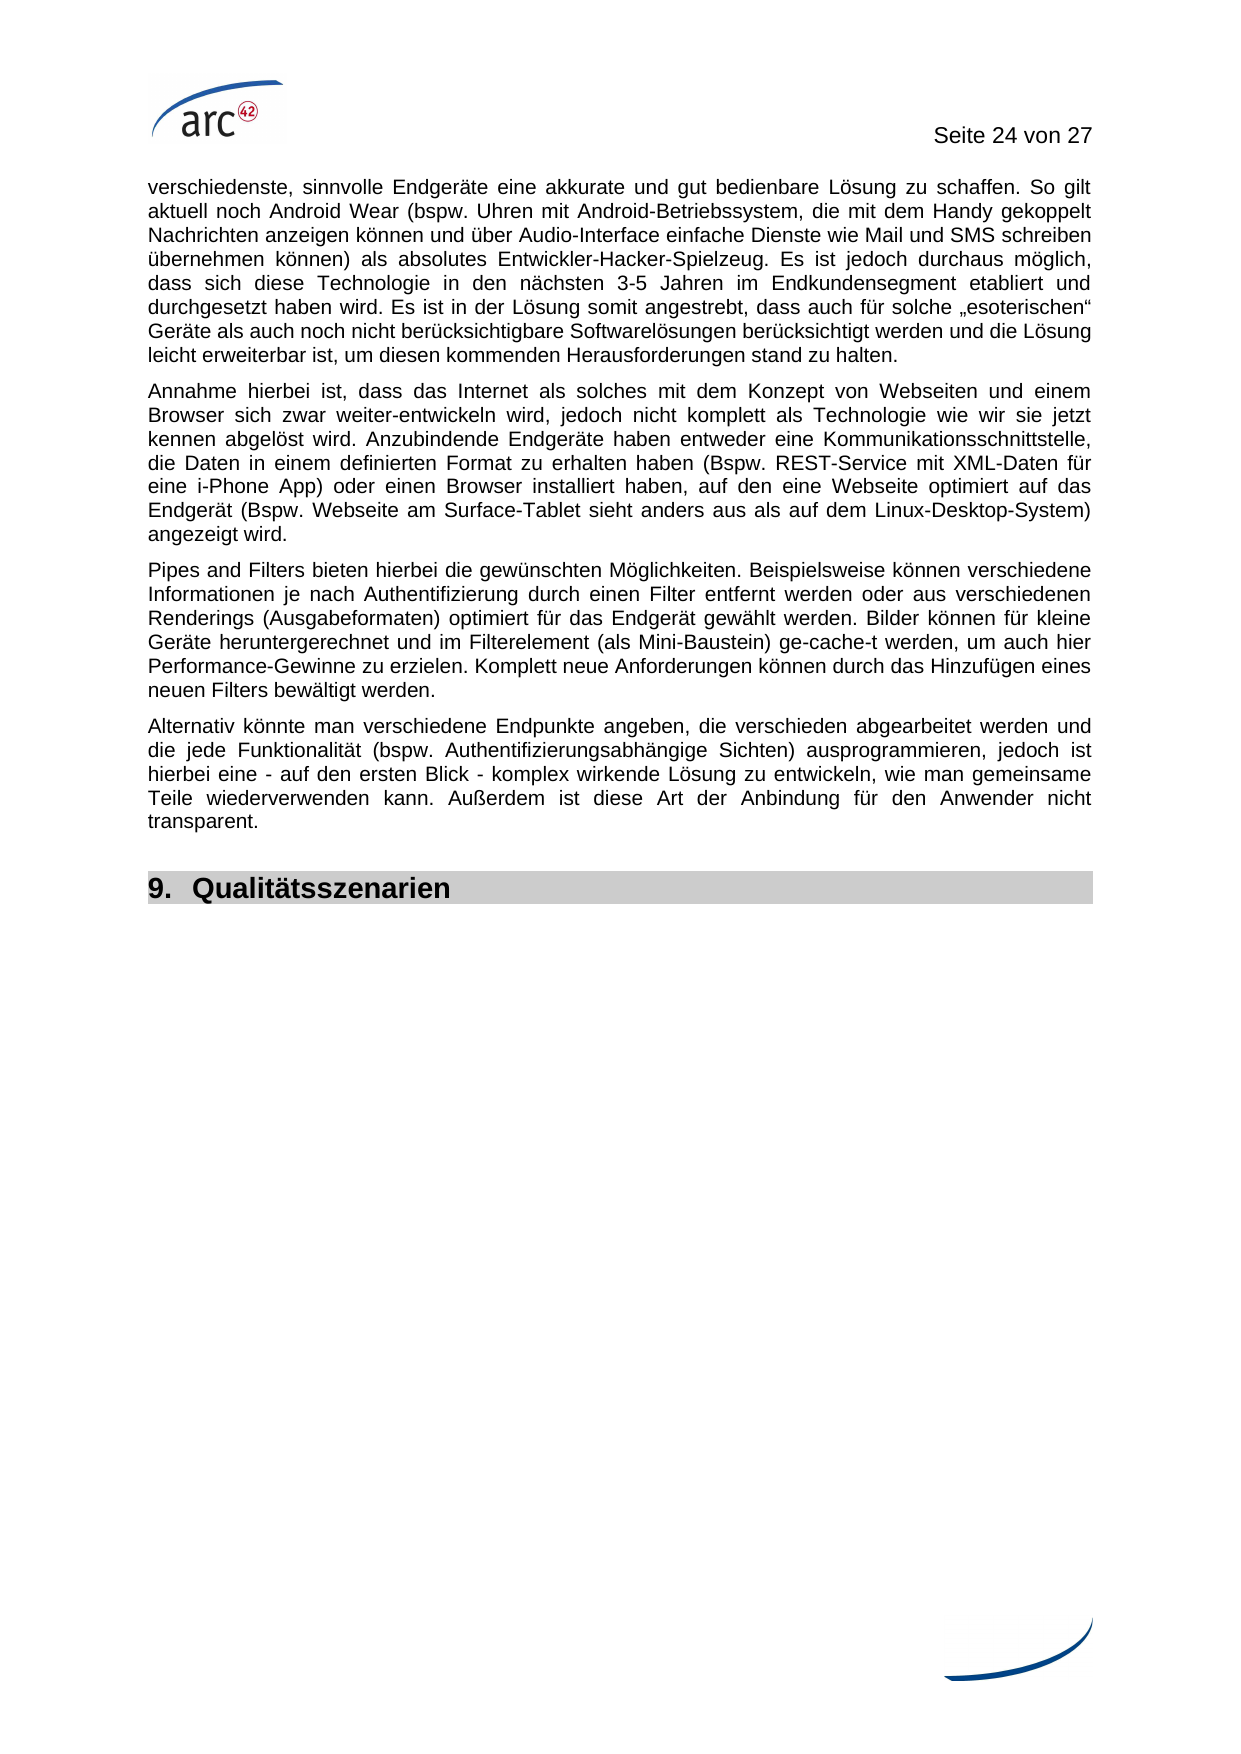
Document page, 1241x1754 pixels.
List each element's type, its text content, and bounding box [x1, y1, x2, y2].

text Annahme hierbei ist, dass das Internet als solches mit dem Konzept von Webseiten und einem Browser sich zwar weiter-entwickeln wird, jedoch nicht komplett als Technologie wie wir sie jetzt kennen abgelöst wird. Anzubindende Endgeräte haben entweder eine Kommunikationsschnittstelle, die Daten in einem definierten Format zu erhalten haben (Bspw. REST-Service mit XML-Daten für eine i-Phone App) oder einen Browser installiert haben, auf den eine Webseite optimiert auf das Endgerät (Bspw. Webseite am Surface-Tablet sieht anders aus als auf dem Linux-Desktop-System) angezeigt wird. [148, 378, 1093, 546]
text Alternativ könnte man verschiedene Endpunkte angeben, die verschieden abgearbeitet werden und die jede Funktionalität (bspw. Authentifizierungsabhängige Sichten) ausprogrammieren, jedoch ist hierbei eine - auf den ersten Blick - komplex wirkende Lösung zu entwickeln, wie man gemeinsame Teile wiederverwenden kann. Außerdem ist diese Art der Anbindung für den Anwender nicht transparent. [148, 713, 1093, 833]
picture [944, 1615, 1093, 1681]
subtitle Qualitätsszenarien [148, 871, 1093, 904]
text Pipes and Filters bieten hierbei die gewünschten Möglichkeiten. Beispielsweise können verschiedene Informationen je nach Authentifizierung durch einen Filter entfernt werden oder aus verschiedenen Renderings (Ausgabeformaten) optimiert für das Endgerät gewählt werden. Bilder können für kleine Geräte heruntergerechnet und im Filterelement (als Mini-Baustein) ge-cache-t werden, um auch hier Performance-Gewinne zu erzielen. Komplett neue Anforderungen können durch das Hinzufügen eines neuen Filters bewältigt werden. [148, 558, 1093, 702]
picture [147, 73, 288, 144]
